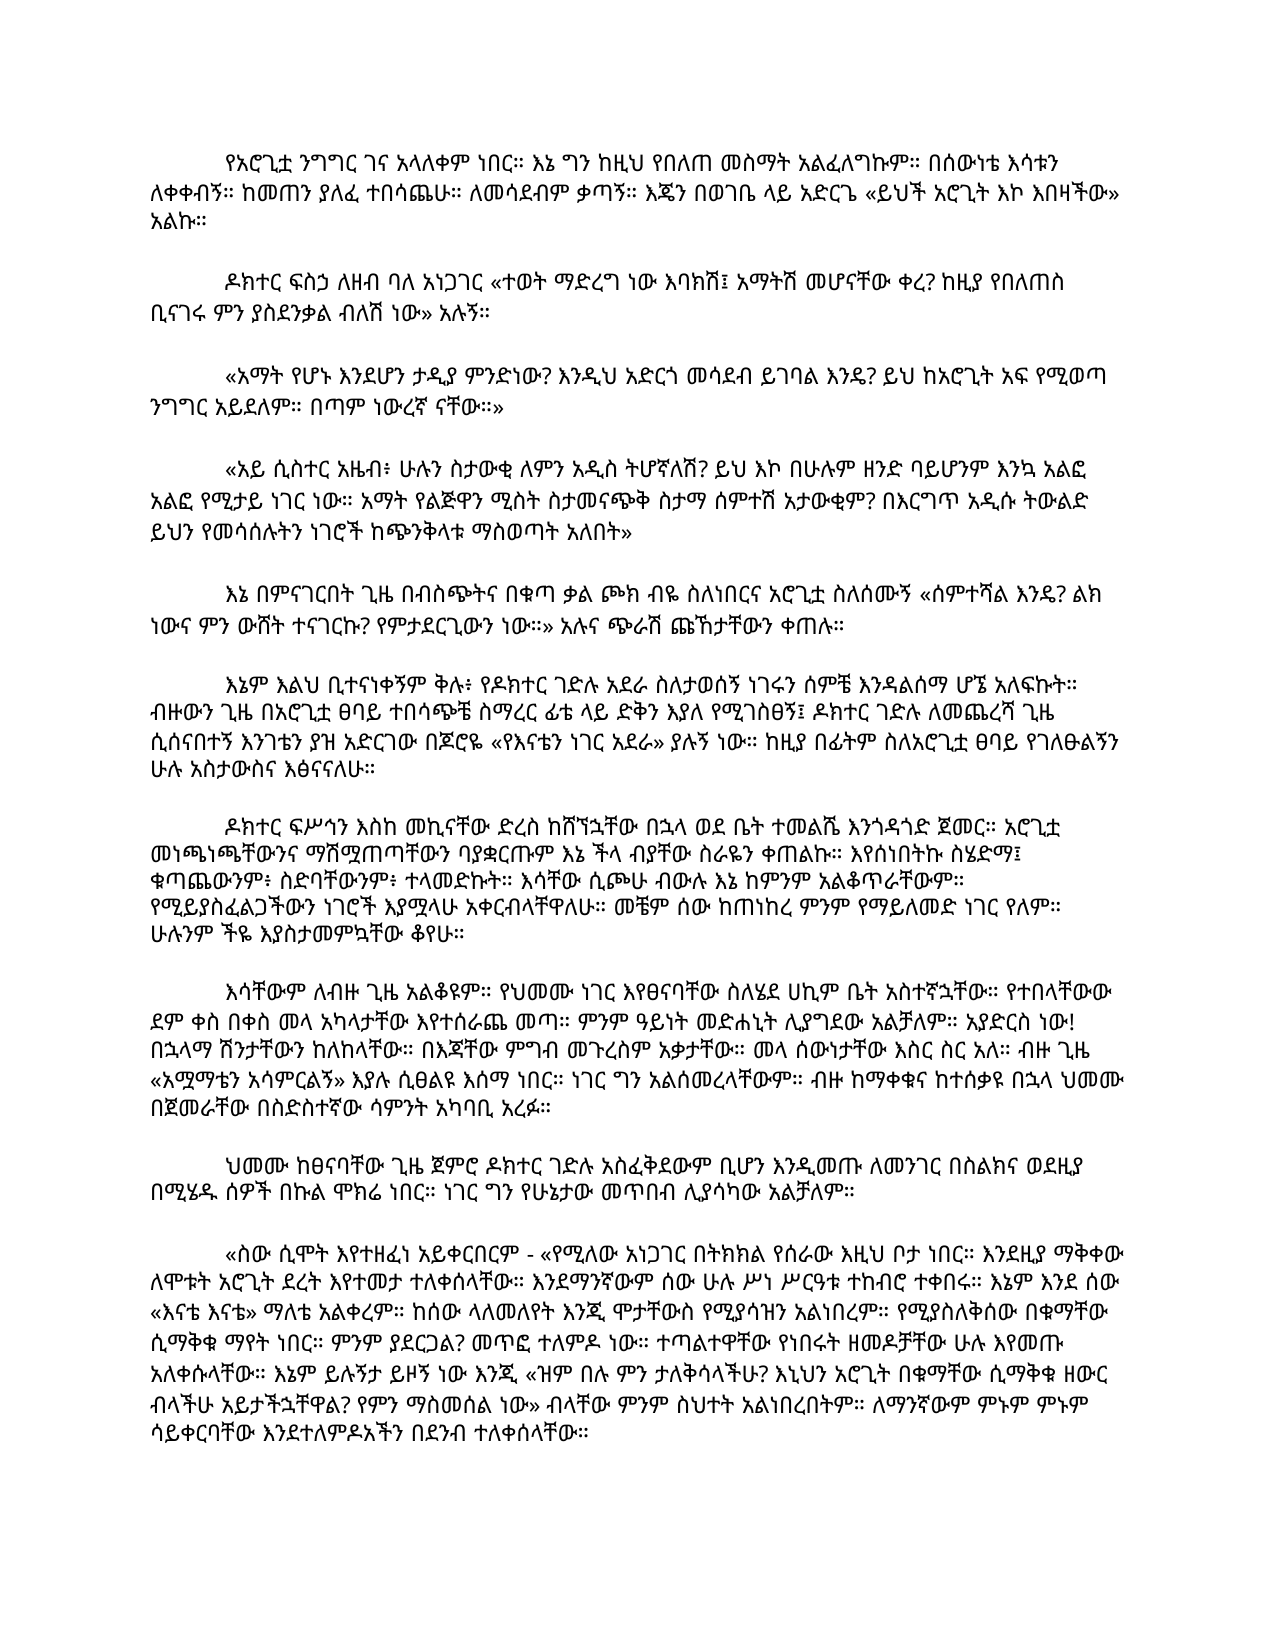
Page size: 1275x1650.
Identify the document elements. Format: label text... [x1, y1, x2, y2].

text «ስው ሲሞት እየተዘፈነ አይቀርበርም - «የሚለው አነጋገር በትክክል የሰራው እዚህ ቦታ ነበር። እንደዚያ ማቅቀው ለሞቱት አሮጊት ደረት እየተመታ ተለቀሰላቸው። እንደማንኛውም ሰው ሁሉ ሥነ ሥርዓቱ ተከብሮ ተቀበሩ። እኔም እንደ ሰው «እናቴ እናቴ» ማለቴ አልቀረም። ከሰው ላለመለየት እንጂ ሞታቸውስ የሚያሳዝን አልነበረም። የሚያስለቅሰው በቁማቸው ሲማቅቁ ማየት ነበር። ምንም ያደርጋል? መጥፎ ተለምዶ ነው። ተጣልተዋቸው የነበሩት ዘመዶቻቸው ሁሉ እየመጡ አለቀሱላቸው። እኔም ይሉኝታ ይዞኝ ነው እንጂ «ዝም በሉ ምን ታለቅሳላችሁ? እኒህን አሮጊት በቁማቸው ሲማቅቁ ዘውር ብላችሁ አይታችኋቸዋል? የምን ማስመሰል ነው» ብላቸው ምንም ስህተት አልነበረበትም። ለማንኛውም ምኑም ምኑም ሳይቀርባቸው እንደተለምዶአችን በደንብ ተለቀሰላቸው። [150, 1237, 1125, 1447]
text «አማት የሆኑ እንደሆን ታዲያ ምንድነው? እንዲህ አድርጎ መሳደብ ይገባል እንዴ? ይህ ከአሮጊት አፍ የሚወጣ ንግግር አይደለም። በጣም ነውረኛ ናቸው።» [150, 359, 1125, 422]
text ዶክተር ፍሥኅን እስከ መኪናቸው ድረስ ከሸኘኋቸው በኋላ ወደ ቤት ተመልሼ እንጎዳጎድ ጀመር። አሮጊቷ መነጫነጫቸውንና ማሽሟጠጣቸውን ባያቋርጡም እኔ ችላ ብያቸው ስራዬን ቀጠልኩ። እየሰነበትኩ ስሄድማ፤ ቁጣጨውንም፥ ስድባቸውንም፥ ተላመድኩት። እሳቸው ሲጮሁ ብውሉ እኔ ከምንም አልቆጥራቸውም። የሚይያስፈልጋችውን ነገሮች እያሟላሁ አቀርብላቸዋለሁ። መቼም ሰው ከጠነከረ ምንም የማይለመድ ነገር የለም። ሁሉንም ችዬ እያስታመምኳቸው ቆየሁ። [150, 814, 1125, 948]
text «አይ ሲስተር አዜብ፥ ሁሉን ስታውቂ ለምን አዲስ ትሆኛለሽ? ይህ እኮ በሁሉም ዘንድ ባይሆንም እንኳ አልፎ አልፎ የሚታይ ነገር ነው። አማት የልጅዋን ሚስት ስታመናጭቅ ስታማ ሰምተሽ አታውቂም? በእርግጥ አዲሱ ትውልድ ይህን የመሳሰሉትን ነገሮች ከጭንቅላቱ ማስወጣት አለበት» [150, 453, 1125, 547]
text እኔም እልህ ቢተናነቀኝም ቅሉ፥ የዶክተር ገድሉ አደራ ስለታወሰኝ ነገሩን ሰምቼ እንዳልሰማ ሆኜ አለፍኩት። ብዙውን ጊዜ በአሮጊቷ ፀባይ ተበሳጭቼ ስማረር ፊቴ ላይ ድቅን እያለ የሚገስፀኝ፤ ዶክተር ገድሉ ለመጨረሻ ጊዜ ሲሰናበተኝ እንገቴን ያዝ አድርገው በጆሮዬ «የእናቴን ነገር አደራ» ያሉኝ ነው። ከዚያ በፊትም ስለአሮጊቷ ፀባይ የገለፁልኝን ሁሉ አስታውስና እፅናናለሁ። [150, 672, 1125, 783]
text ዶክተር ፍስኃ ለዘብ ባለ አነጋገር «ተወት ማድረግ ነው እባክሽ፤ አማትሽ መሆናቸው ቀረ? ከዚያ የበለጠስ ቢናገሩ ምን ያስደንቃል ብለሽ ነው» አሉኝ። [150, 266, 1125, 328]
text እኔ በምናገርበት ጊዜ በብስጭትና በቁጣ ቃል ጮክ ብዬ ስለነበርና አሮጊቷ ስለሰሙኝ «ሰምተሻል እንዴ? ልክ ነውና ምን ውሸት ተናገርኩ? የምታደርጊውን ነው።» አሉና ጭራሽ ጩኸታቸውን ቀጠሉ። [150, 578, 1125, 641]
text እሳቸውም ለብዙ ጊዜ አልቆዩም። የህመሙ ነገር እየፀናባቸው ስለሄደ ሀኪም ቤት አስተኛኋቸው። የተበላቸውው ደም ቀስ በቀስ መላ አካላታቸው እየተሰራጨ መጣ። ምንም ዓይነት መድሐኒት ሊያግደው አልቻለም። አያድርስ ነው! በኋላማ ሽንታቸውን ከለከላቸው። በእጃቸው ምግብ መጉረስም አቃታቸው። መላ ሰውነታቸው እስር ስር አለ። ብዙ ጊዜ «አሟማቴን አሳምርልኝ» እያሉ ሲፀልዩ እሰማ ነበር። ነገር ግን አልሰመረላቸውም። ብዙ ከማቀቁና ከተሰቃዩ በኋላ ህመሙ በጀመራቸው በስድስተኛው ሳምንት አካባቢ አረፉ። [150, 979, 1125, 1122]
text ህመሙ ከፀናባቸው ጊዜ ጀምሮ ዶክተር ገድሉ አስፈቅደውም ቢሆን እንዲመጡ ለመንገር በስልክና ወደዚያ በሚሄዱ ሰዎች በኩል ሞክሬ ነበር። ነገር ግን የሁኔታው መጥበብ ሊያሳካው አልቻለም። [150, 1153, 1125, 1206]
text የአሮጊቷ ንግግር ገና አላለቀም ነበር። እኔ ግን ከዚህ የበለጠ መስማት አልፈለግኩም። በሰውነቴ እሳቱን ለቀቀብኝ። ከመጠን ያለፈ ተበሳጨሁ። ለመሳደብም ቃጣኝ። እጄን በወገቤ ላይ አድርጌ «ይህች አሮጊት እኮ እበዛችው» አልኩ። [150, 150, 1125, 234]
